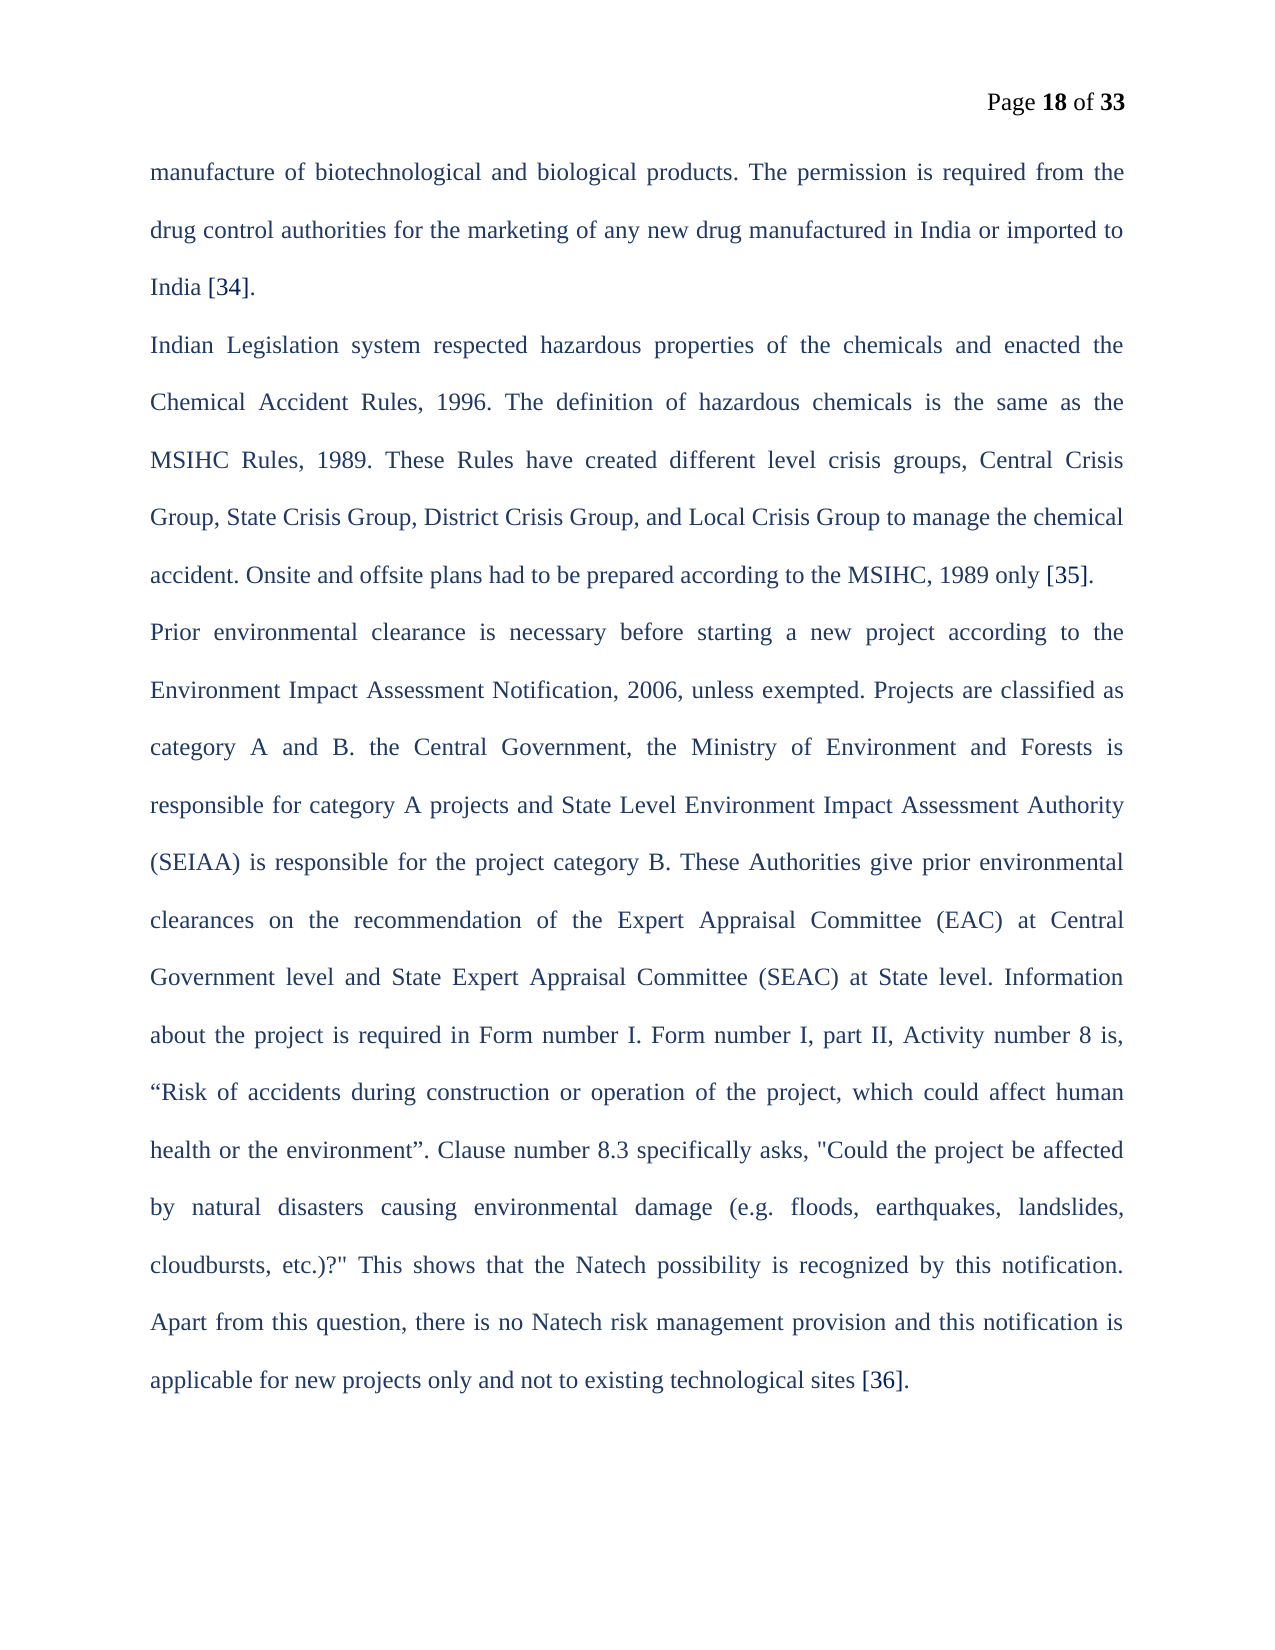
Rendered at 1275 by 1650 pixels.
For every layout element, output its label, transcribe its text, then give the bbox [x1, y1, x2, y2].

text Indian Legislation system respected hazardous properties of the chemicals and enacted the Chemical Accident Rules, 1996. The definition of hazardous chemicals is the same as the MSIHC Rules, 1989. These Rules have created different level crisis groups, Central Crisis Group, State Crisis Group, District Crisis Group, and Local Crisis Group to manage the chemical accident. Onsite and offsite plans had to be prepared according to the MSIHC, 1989 only [35]. [150, 330, 1125, 589]
text Prior environmental clearance is necessary before starting a new project according to the Environment Impact Assessment Notification, 2006, unless exempted. Projects are classified as category A and B. the Central Government, the Ministry of Environment and Forests is responsible for category A projects and State Level Environment Impact Assessment Authority (SEIAA) is responsible for the project category B. These Authorities give prior environmental clearances on the recommendation of the Expert Appraisal Committee (EAC) at Central Government level and State Expert Appraisal Committee (SEAC) at State level. Information about the project is required in Form number I. Form number I, part II, Activity number 8 is, “Risk of accidents during construction or operation of the project, which could affect human health or the environment”. Clause number 8.3 specifically asks, "Could the project be affected by natural disasters causing environmental damage (e.g. floods, earthquakes, landslides, cloudbursts, etc.)?" This shows that the Natech possibility is recognized by this notification. Apart from this question, there is no Natech risk management provision and this notification is applicable for new projects only and not to existing technological sites [36]. [150, 617, 1125, 1394]
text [150, 157, 1125, 301]
